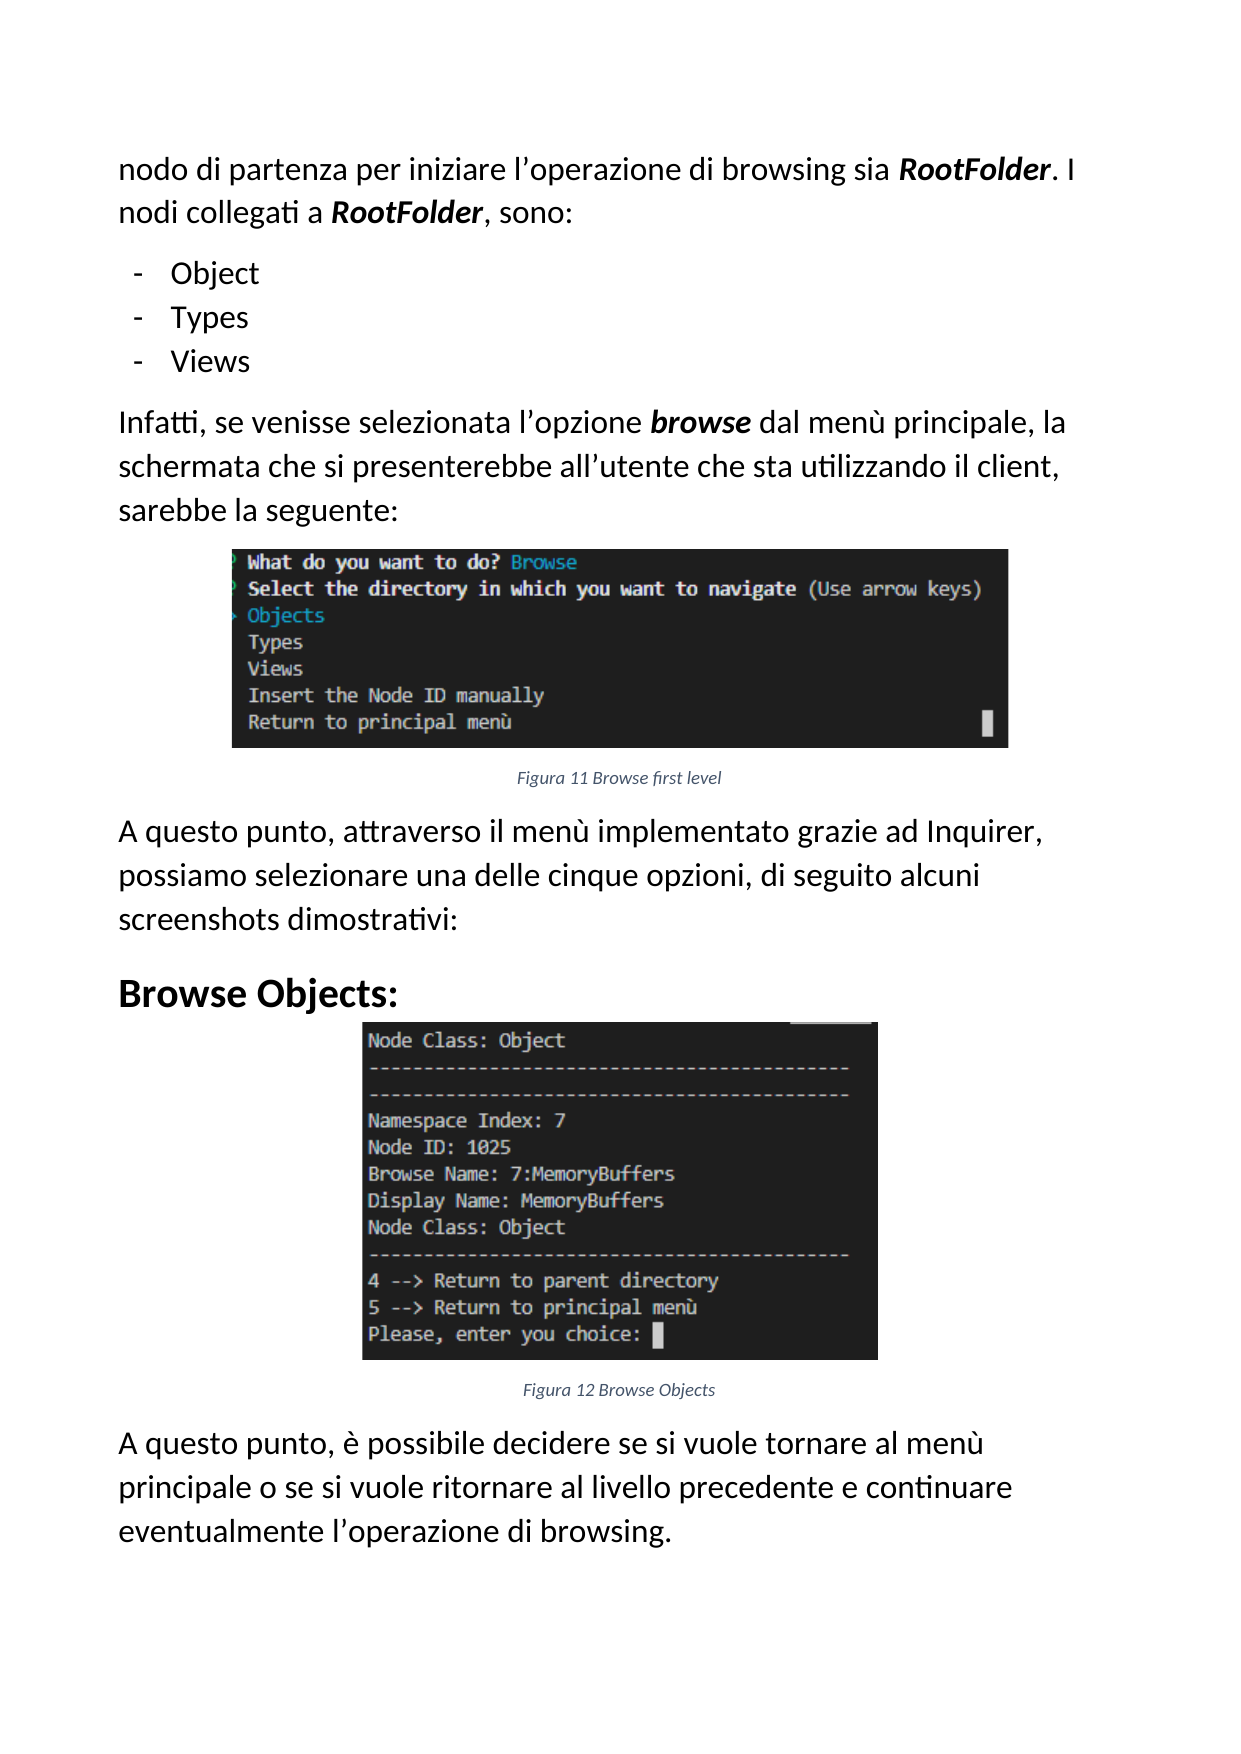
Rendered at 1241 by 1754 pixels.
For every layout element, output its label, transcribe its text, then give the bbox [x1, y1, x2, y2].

list Object [133, 252, 1122, 293]
list Types [133, 296, 1122, 337]
text A questo punto, attraverso il menù implementato grazie ad Inquirer, possiamo selezionare una delle cinque opzioni, di seguito alcuni screenshots dimostrativi: [118, 810, 1122, 939]
text A questo punto, è possibile decidere se si vuole tornare al menù principale o se si vuole ritornare al livello precedente e continuare eventualmente l’operazione di browsing. [118, 1422, 1122, 1551]
picture [362, 1022, 878, 1360]
subtitle Browse Objects: [118, 967, 1122, 1018]
picture [231, 549, 1009, 748]
text Infatti, se venisse selezionata l’opzione browse dal menù principale, la schermata che si presenterebbe all’utente che sta utilizzando il client, sarebbe la seguente: [118, 401, 1122, 529]
list Views [133, 340, 1122, 381]
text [118, 148, 1122, 232]
